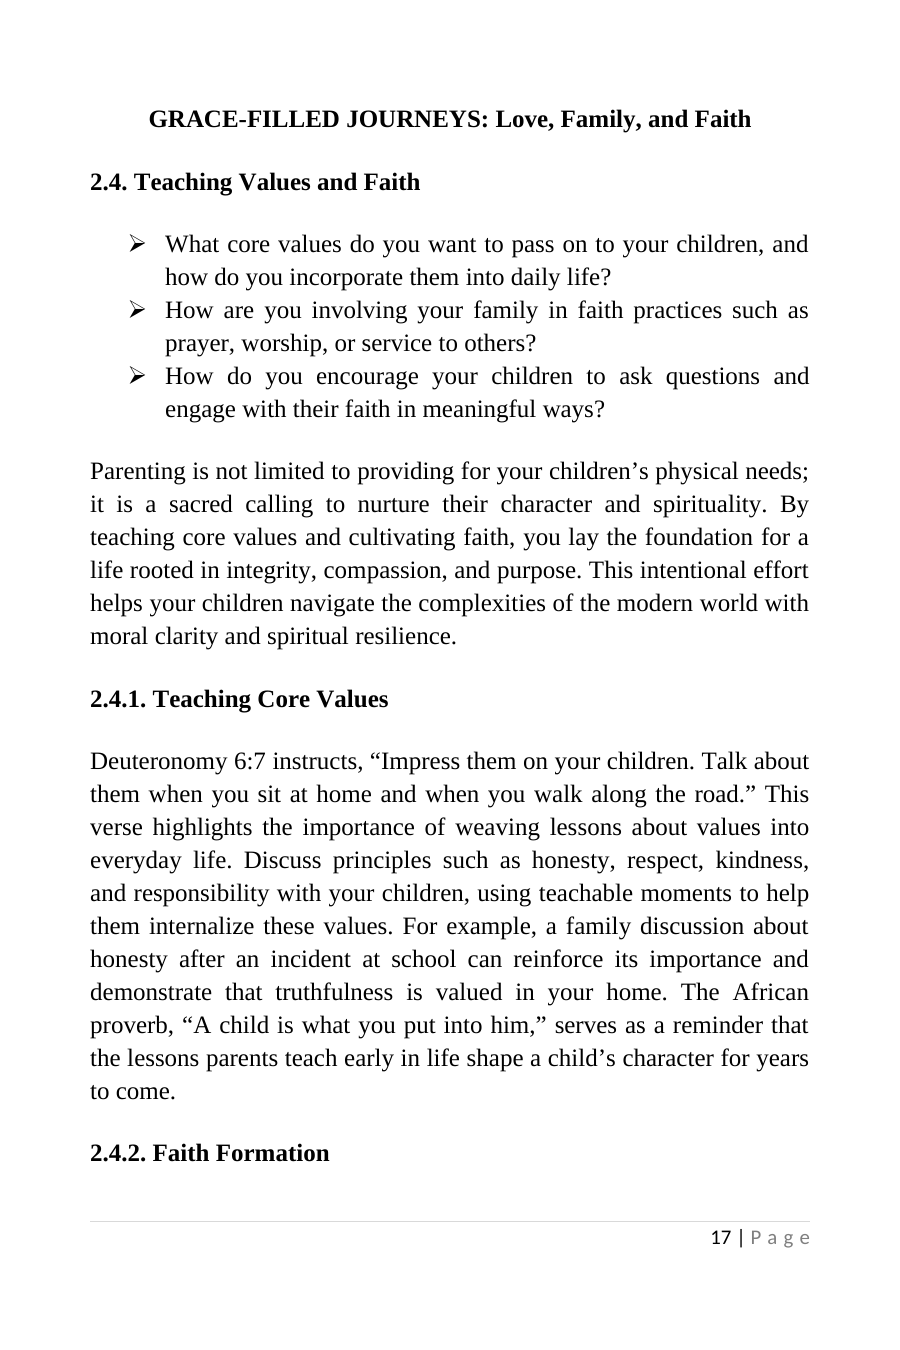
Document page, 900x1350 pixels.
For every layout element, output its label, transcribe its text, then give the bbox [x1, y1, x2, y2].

list How are you involving your family in faith practices such as prayer, worship, or service to others? [127, 295, 810, 357]
list What core values do you want to pass on to your children, and how do you incorporate them into daily life? [127, 229, 810, 291]
subtitle 2.4.1. Teaching Core Values [90, 684, 810, 712]
text Parenting is not limited to providing for your children’s physical needs; it is a sacred calling to nurture their character and spirituality. By teaching core values and cultivating faith, you lay the foundation for a life rooted in integrity, compassion, and purpose. This intentional effort helps your children navigate the complexities of the modern world with moral clarity and spiritual resilience. [90, 456, 810, 650]
list How do you encourage your children to ask questions and engage with their faith in meaningful ways? [127, 361, 810, 423]
subtitle 2.4. Teaching Values and Faith [90, 167, 810, 196]
subtitle 2.4.2. Faith Formation [90, 1138, 810, 1167]
text Deuteronomy 6:7 instructs, “Impress them on your children. Talk about them when you sit at home and when you walk along the road.” This verse highlights the importance of weaving lessons about values into everyday life. Discuss principles such as honesty, respect, kindness, and responsibility with your children, using teachable moments to help them internalize these values. For example, a family discussion about honesty after an incident at school can reinforce its importance and demonstrate that truthfulness is valued in your home. The African proverb, “A child is what you put into him,” serves as a reminder that the lessons parents teach early in life shape a child’s character for years to come. [90, 746, 810, 1105]
